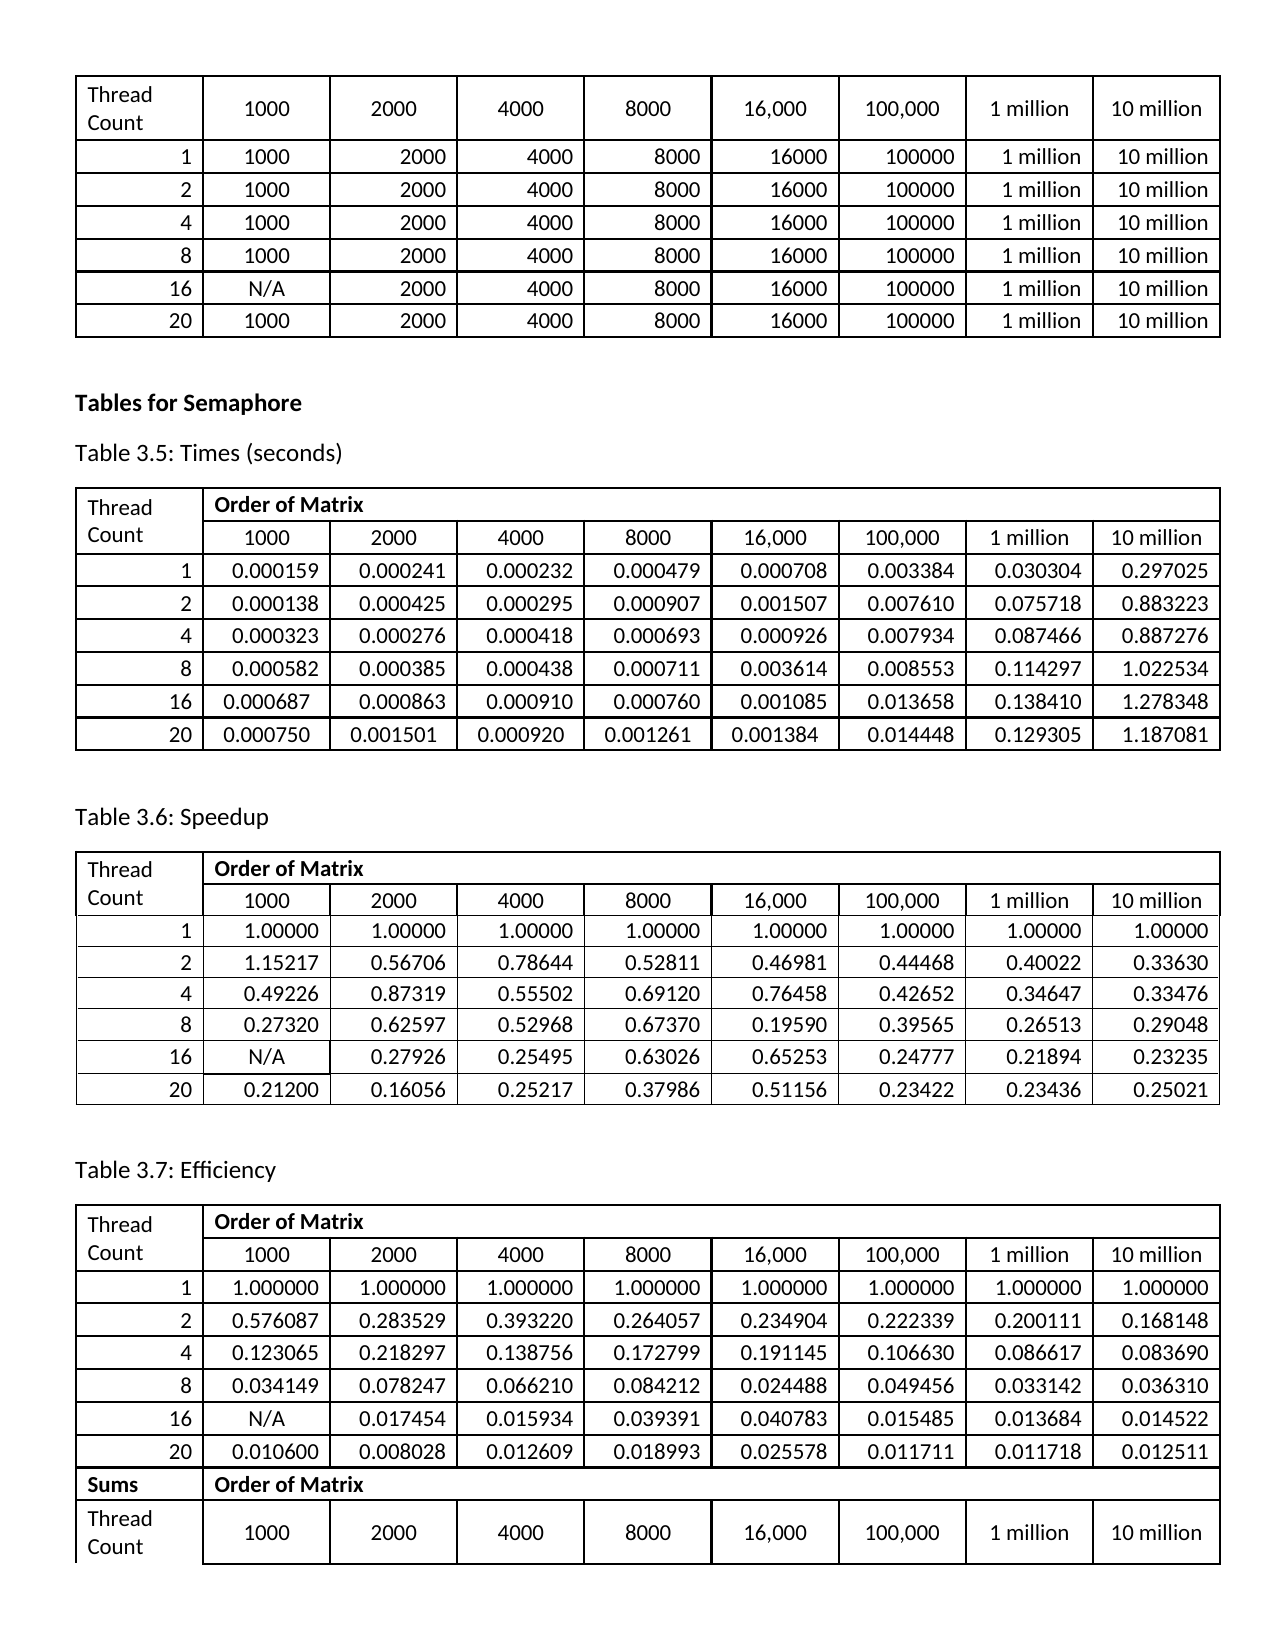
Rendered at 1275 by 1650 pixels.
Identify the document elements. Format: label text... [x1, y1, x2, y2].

table_cell 0.27320 [204, 1009, 330, 1039]
table_cell 1.00000 [839, 916, 965, 946]
table_cell 0.40022 [966, 947, 1092, 977]
table_cell 0.008553 [840, 653, 965, 684]
table_cell 0.030304 [967, 555, 1092, 585]
table_cell 1 [77, 1272, 202, 1302]
table_cell N/A [204, 273, 329, 303]
table_cell 2000 [331, 207, 456, 237]
table_cell 2000 [331, 305, 456, 336]
table_cell 0.62597 [331, 1009, 457, 1039]
table_cell 0.000232 [458, 555, 583, 585]
table_cell 0.015934 [458, 1403, 583, 1433]
table_cell 8000 [585, 522, 710, 552]
table_cell 8000 [585, 240, 710, 270]
table_cell 1 million [967, 240, 1092, 270]
table_cell 0.24777 [839, 1041, 965, 1072]
table_cell 8000 [585, 273, 710, 303]
table_cell 4000 [458, 141, 583, 172]
table_cell 1.00000 [712, 916, 838, 946]
table_cell 0.172799 [585, 1337, 710, 1368]
table_cell 1000 [204, 1239, 329, 1269]
table_cell 8000 [585, 305, 710, 336]
table_cell 8000 [585, 174, 710, 205]
text Tables for Semaphore [75, 388, 1200, 418]
table_cell 1 million [967, 522, 1092, 552]
table_cell 0.013684 [967, 1403, 1092, 1433]
table_cell 0.000708 [713, 555, 838, 585]
table_cell 0.000920 [458, 719, 583, 749]
table_cell 16000 [713, 207, 838, 237]
table_cell 2000 [331, 240, 456, 270]
table_cell 0.87319 [331, 978, 457, 1008]
table_cell 8000 [585, 885, 710, 914]
table_cell 0.078247 [331, 1370, 456, 1401]
table_cell 0.000425 [331, 587, 456, 618]
table_cell 0.003384 [840, 555, 965, 585]
table_cell 0.123065 [204, 1337, 329, 1368]
table_cell 1000 [204, 77, 329, 139]
table_cell Thread Count [77, 1501, 202, 1563]
table_cell 0.883223 [1094, 587, 1219, 618]
table_cell 20 [77, 1436, 202, 1466]
table_cell 100,000 [840, 885, 965, 914]
table_cell 100000 [840, 141, 965, 172]
table_cell 0.012609 [458, 1436, 583, 1466]
table_cell 4000 [458, 1501, 583, 1563]
text Table 3.6: Speedup [75, 801, 1200, 831]
table_cell 16,000 [713, 1239, 838, 1269]
table_cell 1.00000 [458, 916, 584, 946]
table_cell 0.036310 [1094, 1370, 1219, 1401]
table_cell 8000 [585, 207, 710, 237]
table_cell 2 [77, 587, 202, 618]
table_cell 1.000000 [840, 1272, 965, 1302]
table_cell 10 million [1094, 240, 1219, 270]
table_cell 100000 [840, 273, 965, 303]
table_cell 1 [77, 555, 202, 585]
table_cell 16,000 [713, 1501, 838, 1563]
table_cell 0.42652 [839, 978, 965, 1008]
table_cell 2000 [331, 522, 456, 552]
table_cell 0.52811 [585, 947, 711, 977]
table_cell 0.000750 [204, 719, 329, 749]
table_cell 0.025578 [713, 1436, 838, 1466]
table_cell 0.39565 [839, 1009, 965, 1039]
table_cell 2000 [331, 174, 456, 205]
table_cell 4000 [458, 174, 583, 205]
table_cell 0.001501 [331, 719, 456, 749]
table_cell 100000 [840, 240, 965, 270]
table_cell 0.066210 [458, 1370, 583, 1401]
table_cell 0.25495 [458, 1041, 584, 1072]
table_cell 0.283529 [331, 1304, 456, 1335]
table_cell 0.25021 [1093, 1073, 1219, 1104]
table_cell 0.26513 [966, 1009, 1092, 1039]
table_cell 4000 [458, 77, 583, 139]
table_cell 0.76458 [712, 978, 838, 1008]
table_cell 0.114297 [967, 653, 1092, 684]
table_cell 10 million [1094, 207, 1219, 237]
table_cell 1.022534 [1094, 653, 1219, 684]
table_cell 16 [77, 273, 202, 303]
table_cell 2000 [331, 885, 456, 914]
table_cell 16,000 [713, 522, 838, 552]
table_cell 20 [77, 305, 202, 336]
table_cell 8 [77, 1370, 202, 1401]
table_cell 0.37986 [585, 1074, 711, 1104]
table_cell N/A [204, 1403, 329, 1433]
table_cell 2000 [331, 1501, 456, 1563]
table_cell 1 million [967, 77, 1092, 139]
table_cell 0.23436 [966, 1074, 1092, 1104]
table_cell 1 million [967, 273, 1092, 303]
table_cell 0.69120 [585, 978, 711, 1008]
table_cell 2000 [331, 273, 456, 303]
table_cell 0.012511 [1094, 1436, 1219, 1466]
table_cell 0.29048 [1093, 1008, 1219, 1039]
table_cell 0.010600 [204, 1436, 329, 1466]
table_cell 100000 [840, 207, 965, 237]
table_cell 0.000760 [585, 686, 710, 716]
table_cell 0.003614 [713, 653, 838, 684]
table_cell 0.084212 [585, 1370, 710, 1401]
table_cell 16,000 [713, 885, 838, 914]
table_cell 1.00000 [966, 916, 1092, 946]
table_cell 2000 [331, 1239, 456, 1269]
table_cell 1 million [967, 885, 1092, 914]
table_cell 1.000000 [1094, 1272, 1219, 1302]
table_cell 1000 [204, 207, 329, 237]
table_cell 0.46981 [712, 947, 838, 977]
table_cell 0.013658 [840, 686, 965, 716]
table_cell 0.034149 [204, 1370, 329, 1401]
table_cell 0.21894 [966, 1041, 1092, 1072]
table_cell 0.000582 [204, 653, 329, 684]
table_cell 1000 [204, 174, 329, 205]
table_cell 0.65253 [712, 1041, 838, 1072]
table_cell 0.000907 [585, 587, 710, 618]
table_header Thread Count [77, 853, 202, 914]
table_cell 100,000 [840, 77, 965, 139]
table_cell 4000 [458, 305, 583, 336]
table_cell 1.187081 [1094, 719, 1219, 749]
table_cell 1.000000 [458, 1272, 583, 1302]
table_cell 0.018993 [585, 1436, 710, 1466]
table_cell 4000 [458, 1239, 583, 1269]
table_cell 8000 [585, 1501, 710, 1563]
table_cell 16,000 [713, 77, 838, 139]
table_cell 0.049456 [840, 1370, 965, 1401]
table_cell 0.129305 [967, 719, 1092, 749]
table_cell 0.393220 [458, 1304, 583, 1335]
table_cell 100,000 [840, 522, 965, 552]
table_cell 16000 [713, 305, 838, 336]
table_cell 20 [77, 1074, 203, 1104]
table_cell Thread Count [77, 77, 202, 139]
table_cell 0.011711 [840, 1436, 965, 1466]
table_cell 0.000418 [458, 620, 583, 651]
table_cell 4000 [458, 240, 583, 270]
table_cell 1.00000 [204, 916, 330, 946]
table_cell 0.33476 [1093, 977, 1219, 1008]
table_cell 100,000 [840, 1501, 965, 1563]
table_cell 16000 [713, 273, 838, 303]
table_cell 8000 [585, 77, 710, 139]
table_cell 0.000910 [458, 686, 583, 716]
table_cell 4000 [458, 522, 583, 552]
table_cell 0.000693 [585, 620, 710, 651]
table_cell 16 [77, 686, 202, 716]
table_cell 0.014522 [1094, 1403, 1219, 1433]
table_header Thread Count [77, 489, 202, 552]
table_cell 4000 [458, 273, 583, 303]
table_cell 1.000000 [585, 1272, 710, 1302]
table_cell 0.033142 [967, 1370, 1092, 1401]
table_cell 1000 [204, 885, 329, 914]
table_cell 0.000276 [331, 620, 456, 651]
table_cell 0.000863 [331, 686, 456, 716]
table_cell 0.000295 [458, 587, 583, 618]
table_cell 0.200111 [967, 1304, 1092, 1335]
table_cell 0.000138 [204, 587, 329, 618]
table_cell 8 [77, 653, 202, 684]
table_cell 1.00000 [585, 916, 711, 946]
table_cell 0.000241 [331, 555, 456, 585]
table_cell 16000 [713, 141, 838, 172]
table_cell 0.576087 [204, 1304, 329, 1335]
table_cell 0.000711 [585, 653, 710, 684]
table_cell 0.000385 [331, 653, 456, 684]
table_cell 10 million [1094, 1239, 1219, 1269]
table_cell 8000 [585, 1239, 710, 1269]
table_cell 0.017454 [331, 1403, 456, 1433]
table_cell 0.000323 [204, 620, 329, 651]
table_cell 1.278348 [1094, 686, 1219, 716]
table_cell 1 million [967, 1239, 1092, 1269]
table_cell 16000 [713, 174, 838, 205]
table_header Order of Matrix [204, 1206, 1219, 1237]
table_cell 100,000 [840, 1239, 965, 1269]
table_cell 1.000000 [967, 1272, 1092, 1302]
table_cell 0.075718 [967, 587, 1092, 618]
table_cell 0.25217 [458, 1074, 584, 1104]
table_cell 8 [77, 240, 202, 270]
table_cell 4 [77, 620, 202, 651]
table_cell 16 [77, 1041, 203, 1072]
table_cell 0.015485 [840, 1403, 965, 1433]
table_cell 0.024488 [713, 1370, 838, 1401]
table_cell 16 [77, 1403, 202, 1433]
table_cell 0.218297 [331, 1337, 456, 1368]
table_cell 0.138410 [967, 686, 1092, 716]
text Table 3.5: Times (seconds) [75, 437, 1200, 468]
table_cell 0.49226 [204, 978, 330, 1008]
table_cell 2000 [331, 141, 456, 172]
table_cell 100000 [840, 305, 965, 336]
table_cell 0.297025 [1094, 555, 1219, 585]
table_cell 10 million [1094, 1501, 1219, 1563]
table_cell 1 [77, 141, 202, 172]
table_cell 0.007610 [840, 587, 965, 618]
table_cell 0.222339 [840, 1304, 965, 1335]
table_cell 16000 [713, 240, 838, 270]
table_cell 8000 [585, 141, 710, 172]
table_cell 0.23235 [1093, 1040, 1219, 1072]
table_cell 1.15217 [204, 947, 330, 977]
table_cell 0.083690 [1094, 1337, 1219, 1368]
table_cell 1 million [967, 1501, 1092, 1563]
table_cell 10 million [1094, 522, 1219, 552]
table_cell 4000 [458, 207, 583, 237]
table_cell 0.000926 [713, 620, 838, 651]
table_cell Order of Matrix [204, 1469, 1219, 1499]
table_cell 1 million [967, 174, 1092, 205]
table_cell 0.21200 [204, 1075, 330, 1104]
table_header Order of Matrix [204, 853, 1219, 883]
table_cell 0.27926 [331, 1041, 457, 1072]
table_cell 0.191145 [713, 1337, 838, 1368]
table_cell 2 [77, 174, 202, 205]
table_cell 1 million [967, 305, 1092, 336]
table_cell 1 [77, 916, 203, 946]
table_cell 0.67370 [585, 1009, 711, 1039]
table_cell 0.51156 [712, 1074, 838, 1104]
table_cell Sums [77, 1469, 202, 1499]
table_cell 10 million [1094, 77, 1219, 139]
table_cell 1000 [204, 522, 329, 552]
table_cell 0.138756 [458, 1337, 583, 1368]
table_cell 2 [77, 1304, 202, 1335]
table_cell 1 million [967, 141, 1092, 172]
table_cell 0.19590 [712, 1009, 838, 1039]
table_cell 0.234904 [713, 1304, 838, 1335]
table_cell 10 million [1094, 174, 1219, 205]
table_cell 10 million [1094, 141, 1219, 172]
table_cell 0.34647 [966, 978, 1092, 1008]
table_cell 10 million [1094, 273, 1219, 303]
table_cell 0.55502 [458, 978, 584, 1008]
table_cell 0.007934 [840, 620, 965, 651]
table_header Thread Count [77, 1206, 202, 1269]
table_cell 0.008028 [331, 1436, 456, 1466]
table_cell 0.001085 [713, 686, 838, 716]
table_cell 0.000687 [204, 686, 329, 716]
table_cell 4 [77, 1337, 202, 1368]
table_cell 0.000159 [204, 555, 329, 585]
table_cell 8 [77, 1009, 203, 1039]
table_cell 0.011718 [967, 1436, 1092, 1466]
table_cell 0.014448 [840, 719, 965, 749]
table_cell 0.33630 [1093, 946, 1219, 977]
table_cell 0.001261 [585, 719, 710, 749]
table_cell 0.040783 [713, 1403, 838, 1433]
table_cell 0.106630 [840, 1337, 965, 1368]
table_cell 1000 [204, 305, 329, 336]
table_cell 0.000479 [585, 555, 710, 585]
table_cell 0.000438 [458, 653, 583, 684]
table_cell 10 million [1094, 305, 1219, 336]
table_cell 0.16056 [331, 1074, 457, 1104]
table_cell 0.23422 [839, 1074, 965, 1104]
table_cell 4 [77, 207, 202, 237]
table_cell 4 [77, 978, 203, 1008]
table_cell 0.78644 [458, 947, 584, 977]
table_cell 100000 [840, 174, 965, 205]
table_cell 20 [77, 719, 202, 749]
table_cell 0.52968 [458, 1009, 584, 1039]
table_cell 1 million [967, 207, 1092, 237]
table_cell 1.000000 [204, 1272, 329, 1302]
table_header Order of Matrix [204, 489, 1219, 519]
table_cell 0.039391 [585, 1403, 710, 1433]
table_cell 0.887276 [1094, 620, 1219, 651]
table_cell 0.44468 [839, 947, 965, 977]
table_cell 0.264057 [585, 1304, 710, 1335]
table_cell 2 [77, 947, 203, 977]
table_cell 1.000000 [331, 1272, 456, 1302]
table_cell 0.087466 [967, 620, 1092, 651]
table_cell 1.00000 [1093, 915, 1219, 946]
table_cell 0.001384 [713, 719, 838, 749]
table_cell 0.168148 [1094, 1304, 1219, 1335]
table_cell 1.000000 [713, 1272, 838, 1302]
table_cell 1000 [204, 240, 329, 270]
table_cell 2000 [331, 77, 456, 139]
table_cell 4000 [458, 885, 583, 914]
table_cell 1000 [204, 141, 329, 172]
table_cell 0.63026 [585, 1041, 711, 1072]
table_cell 0.56706 [331, 947, 457, 977]
table_cell 10 million [1094, 885, 1219, 914]
table_cell 0.001507 [713, 587, 838, 618]
table_cell N/A [204, 1041, 329, 1072]
table_cell 1000 [204, 1501, 329, 1563]
table_cell 0.086617 [967, 1337, 1092, 1368]
text Table 3.7: Efficiency [75, 1154, 1200, 1185]
table_cell 1.00000 [331, 916, 457, 946]
